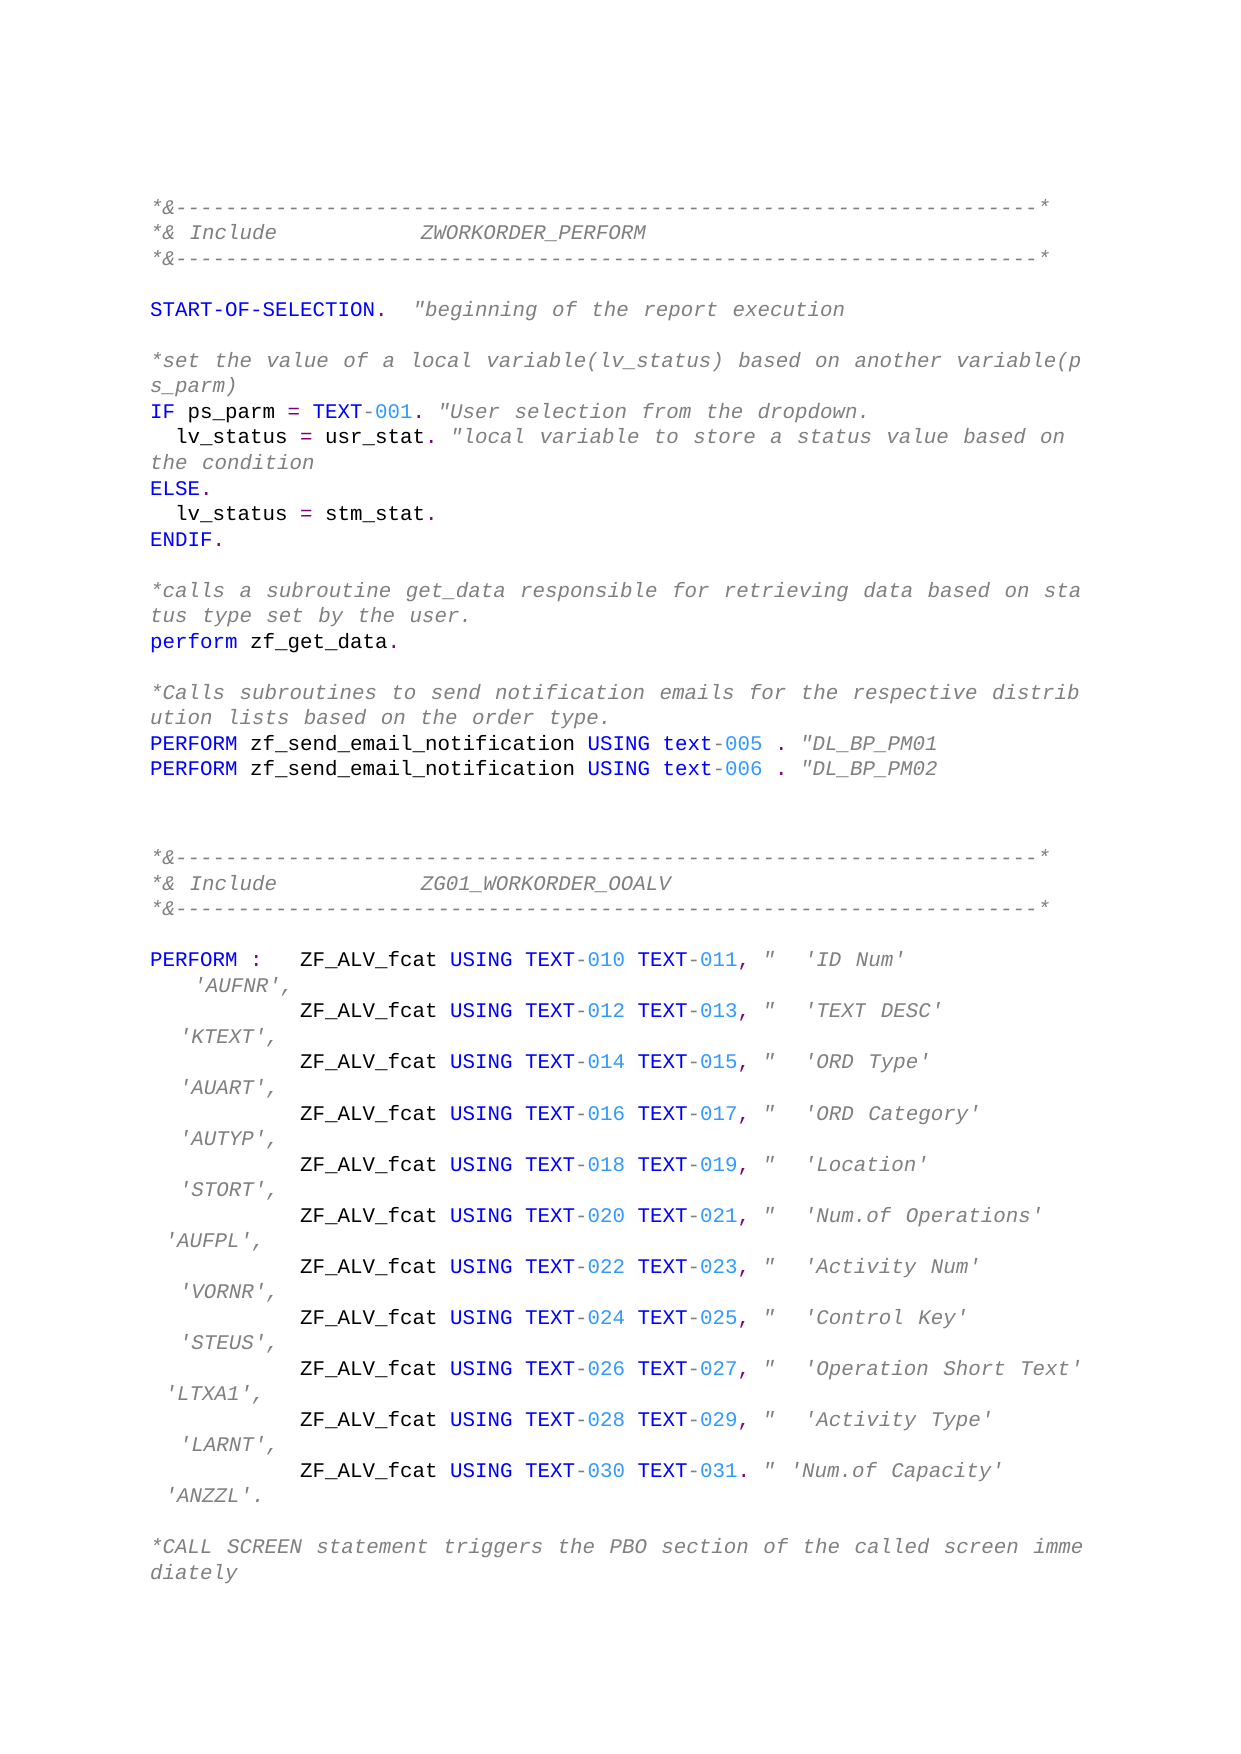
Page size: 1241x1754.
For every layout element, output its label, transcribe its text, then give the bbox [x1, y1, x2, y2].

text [150, 847, 1090, 1586]
text *&---------------------------------------------------------------------* *& Include ZWORKORDER_PERFORM *&---------------------------------------------------------------------* START-OF-SELECTION. "beginning of the report execution *set the value of a local variable(lv_status) based on another variable(ps_parm) IF ps_parm = TEXT-001. "User selection from the dropdown. lv_status = usr_stat. "local variable to store a status value based on the condition ELSE. lv_status = stm_stat. ENDIF. *calls a subroutine get_data responsible for retrieving data based on status type set by the user. perform zf_get_data. *Calls subroutines to send notification emails for the respective distribution lists based on the order type. PERFORM zf_send_email_notification USING text-005 . "DL_BP_PM01 PERFORM zf_send_email_notification USING text-006 . "DL_BP_PM02 [150, 197, 1090, 782]
